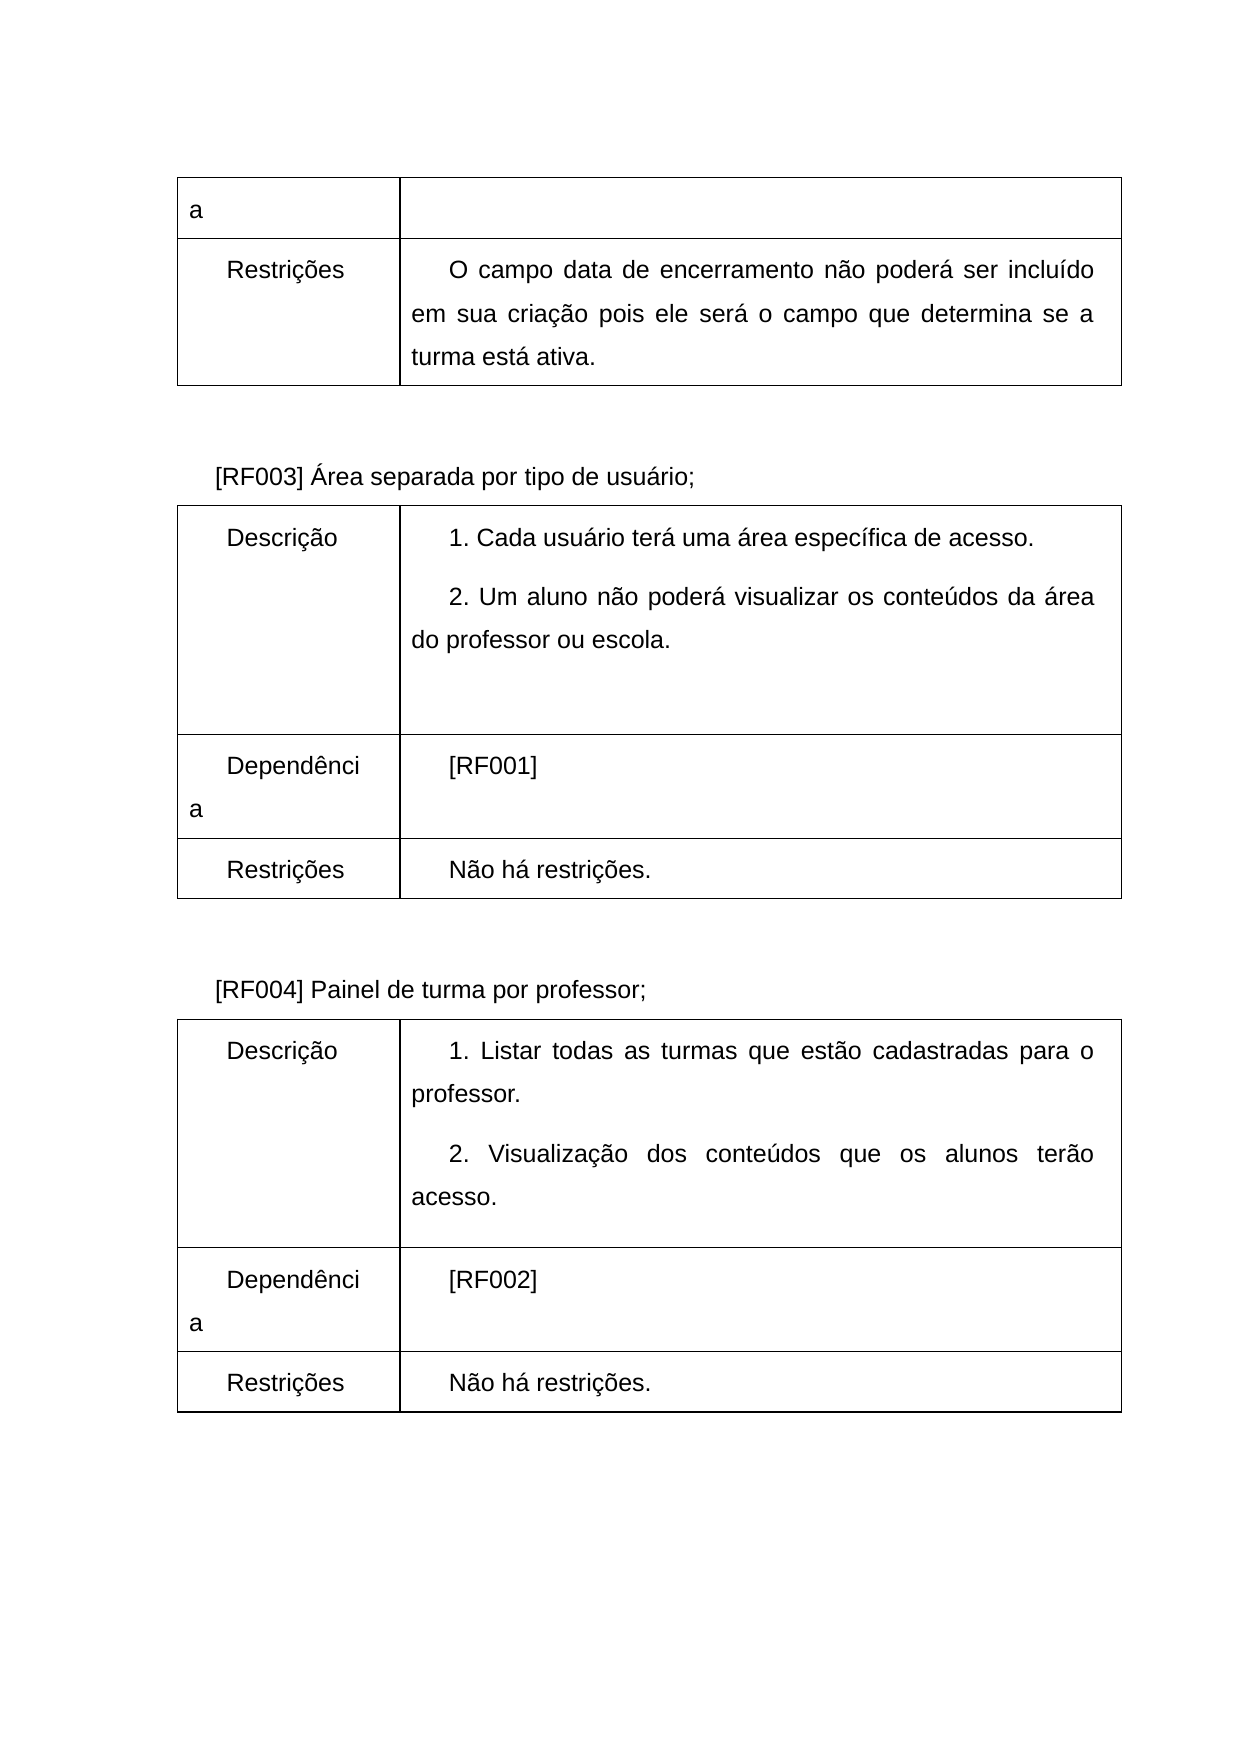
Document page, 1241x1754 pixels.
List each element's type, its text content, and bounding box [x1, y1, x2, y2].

table_cell Restrições [178, 839, 399, 898]
table_cell Dependência [178, 1248, 399, 1351]
table_cell Dependência [178, 735, 399, 837]
table_cell [RF002] [401, 1248, 1121, 1351]
table_header 1. Listar todas as turmas que estão cadastradas para o professor. 2. Visualização dos conteúdos que os alunos terão acesso. [401, 1020, 1121, 1247]
table_cell Não há restrições. [401, 839, 1121, 898]
table_cell O campo data de encerramento não poderá ser incluído em sua criação pois ele será o campo que determina se a turma está ativa. [401, 239, 1121, 385]
table_cell Dependência [178, 178, 399, 238]
table_header 1. Cada usuário terá uma área específica de acesso. 2. Um aluno não poderá visualizar os conteúdos da área do professor ou escola. [401, 506, 1121, 734]
table_header Descrição [178, 506, 399, 734]
table_cell Restrições [178, 1352, 399, 1411]
table_cell Não há restrições. [401, 1352, 1121, 1411]
table_cell Restrições [178, 239, 399, 385]
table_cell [401, 178, 1121, 238]
text [RF003] Área separada por tipo de usuário; [177, 462, 1107, 491]
text [RF004] Painel de turma por professor; [177, 975, 1107, 1004]
table_cell [RF001] [401, 735, 1121, 837]
table_header Descrição [178, 1020, 399, 1247]
